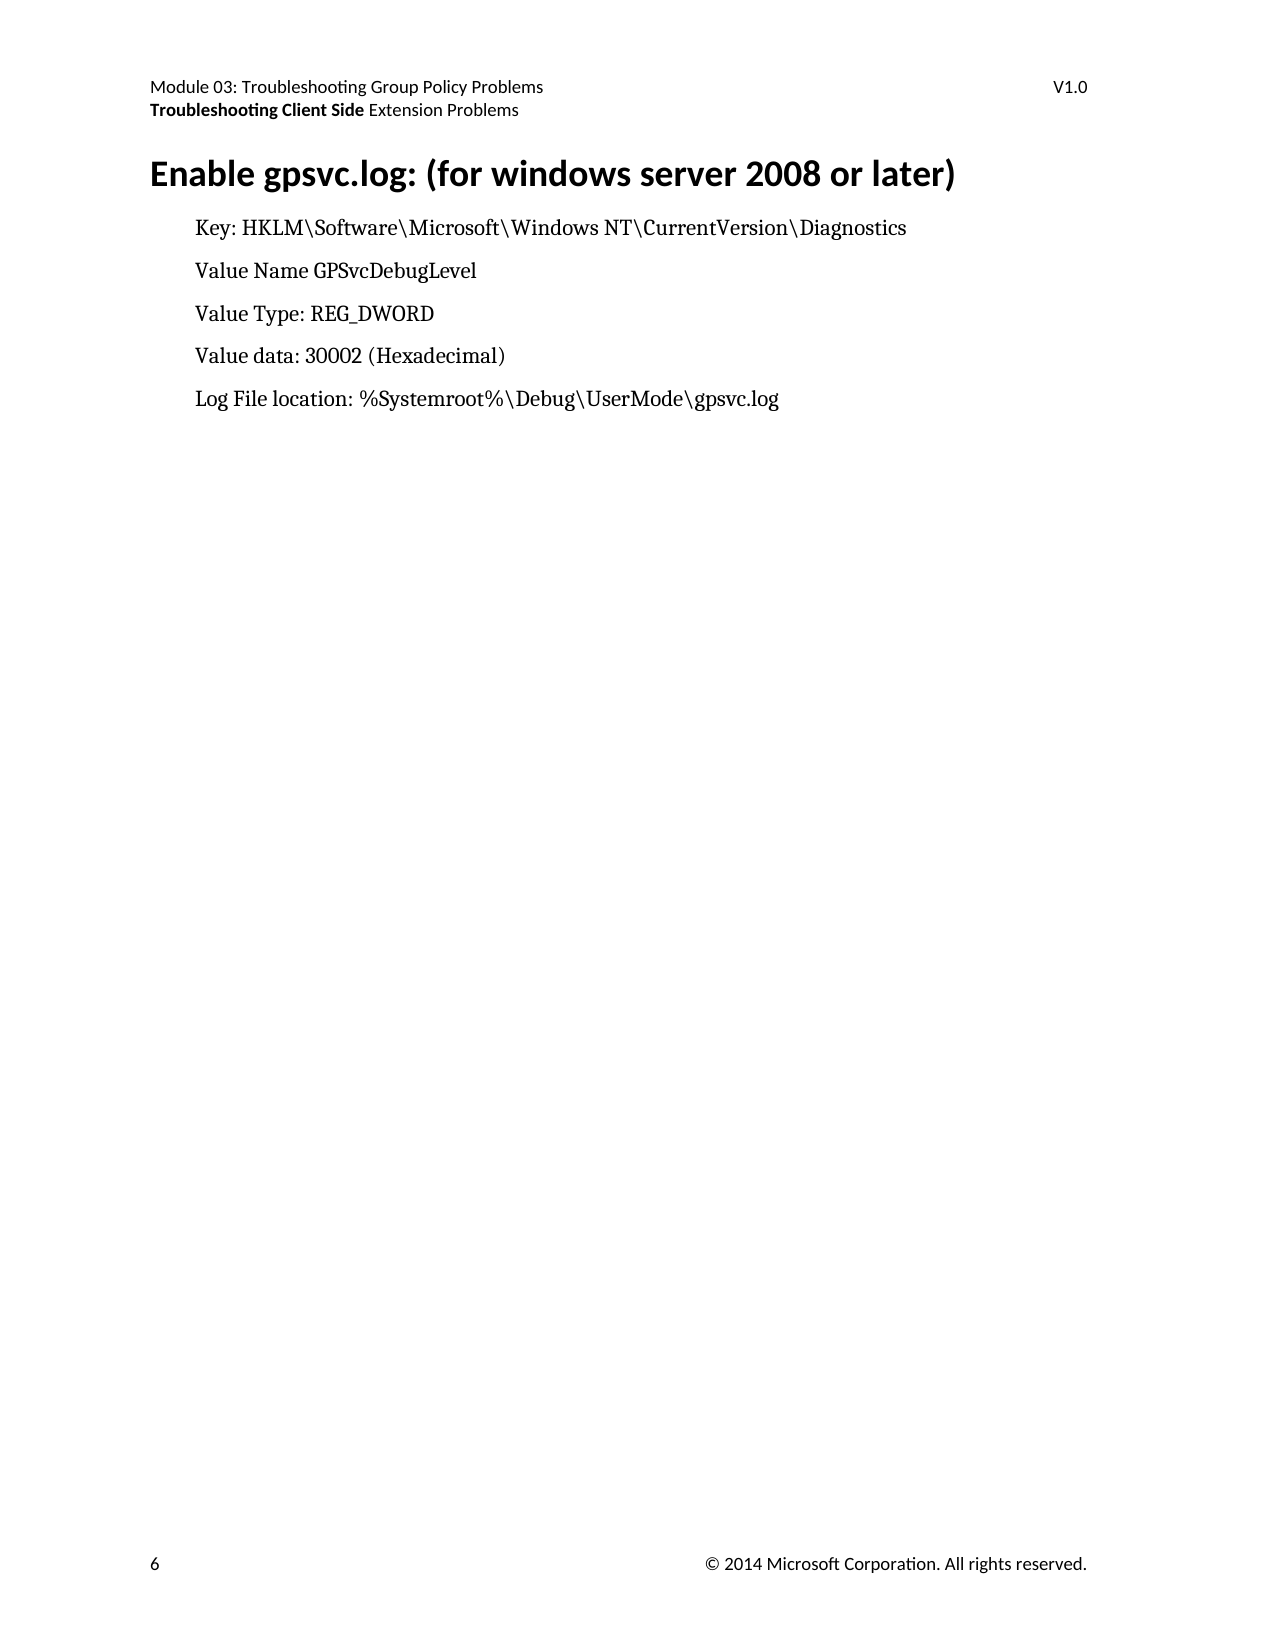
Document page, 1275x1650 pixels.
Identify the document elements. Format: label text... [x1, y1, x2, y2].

text Log File location: %Systemroot%\Debug\UserMode\gpsvc.log [195, 386, 1110, 412]
subtitle Enable gpsvc.log: (for windows server 2008 or later) [150, 150, 1110, 196]
text Value Name GPSvcDebugLevel [195, 258, 1110, 284]
text Value Type: REG_DWORD [195, 301, 1110, 327]
text Key: HKLM\Software\Microsoft\Windows NT\CurrentVersion\Diagnostics [195, 215, 1110, 242]
text Value data: 30002 (Hexadecimal) [195, 343, 1110, 370]
